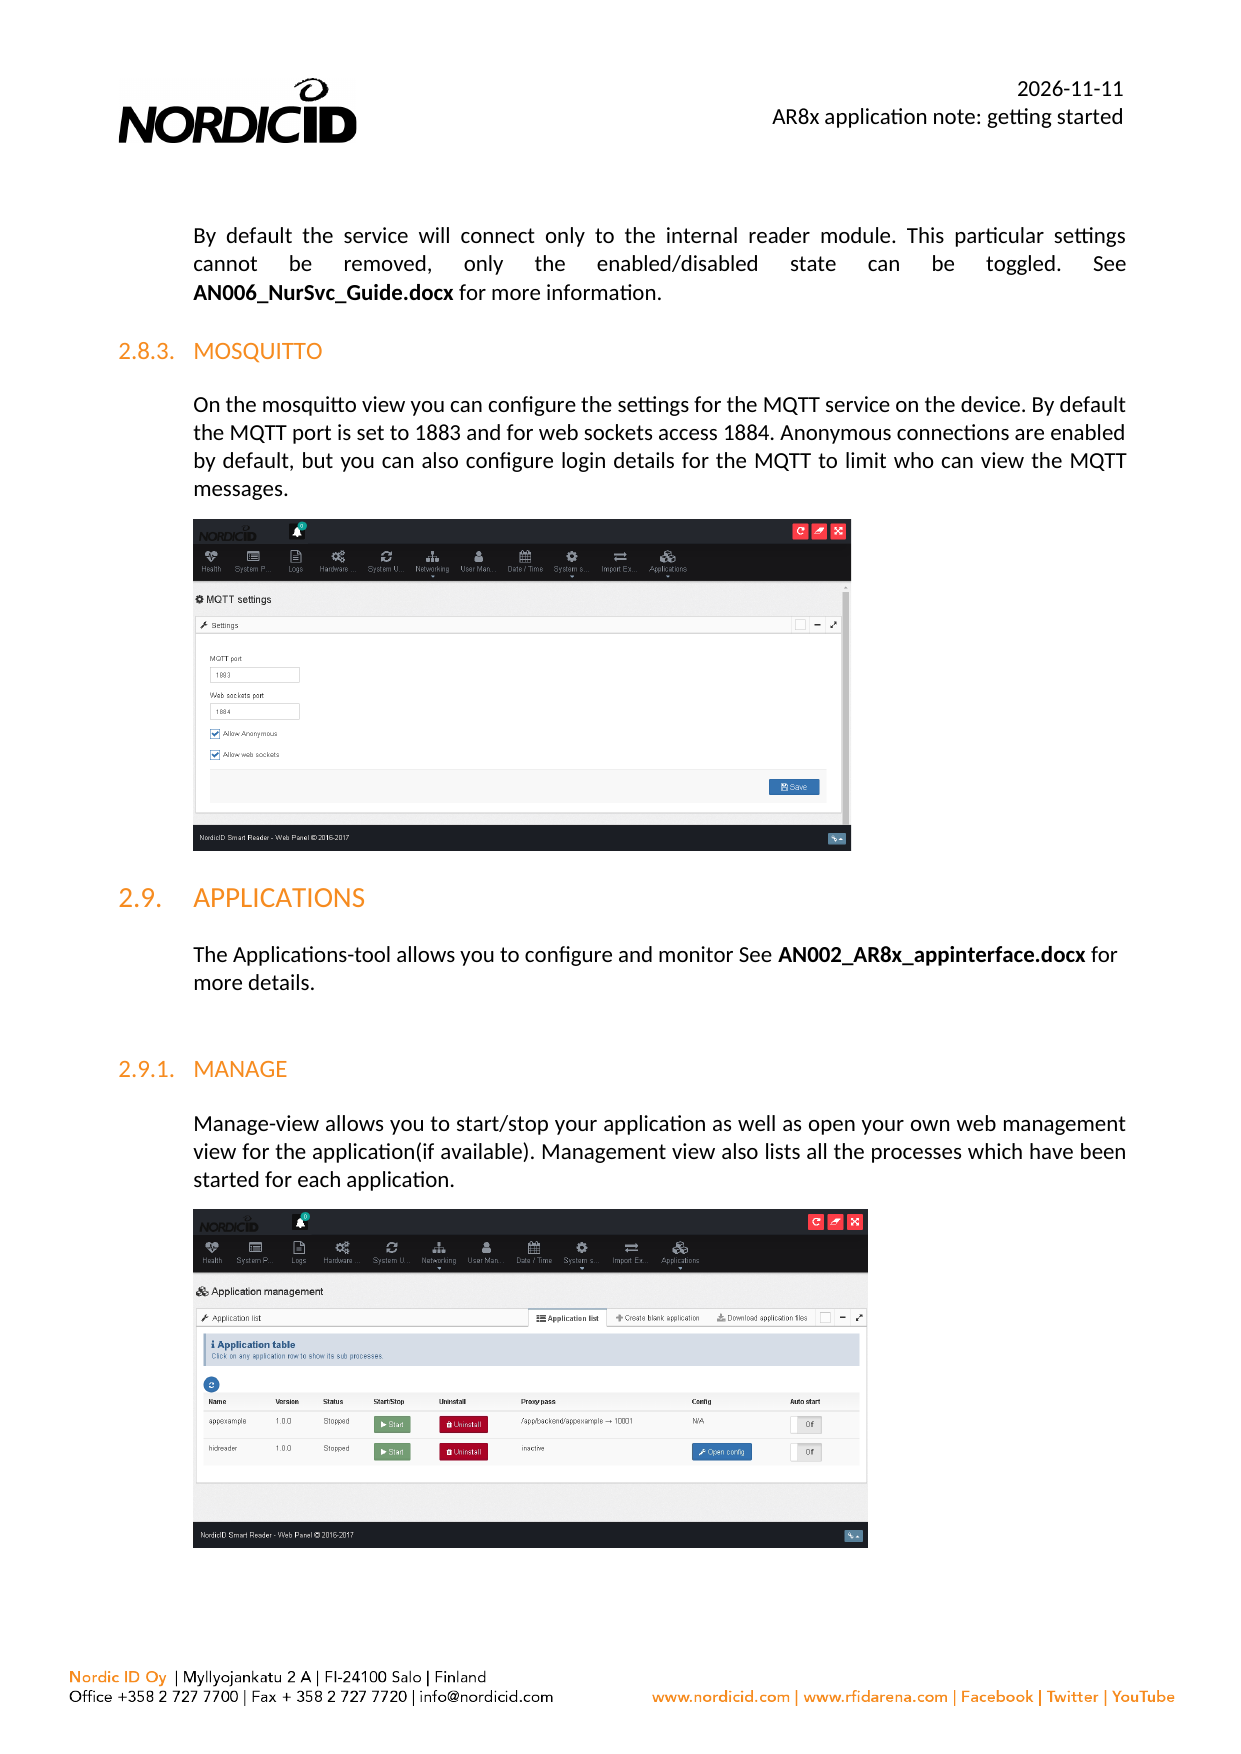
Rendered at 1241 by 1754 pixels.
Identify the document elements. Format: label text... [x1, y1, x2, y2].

picture [0, 1640, 1241, 1733]
text By default the service will connect only to the internal reader module. This particular settings cannot be removed, only the enabled/disabled state can be toggled. See AN006_NurSvc_Guide.docx for more information. [193, 222, 1128, 306]
subtitle Mosquitto [118, 335, 1128, 365]
text On the mosquitto view you can configure the settings for the MQTT service on the device. By default the MQTT port is set to 1883 and for web sockets access 1884. Anonymous connections are enabled by default, but you can also configure login details for the MQTT to limit who can view the MQTT messages. [193, 390, 1128, 502]
text Manage-view allows you to start/stop your application as well as open your own web management view for the application(if available). Management view also lists all the processes which have been started for each application. [193, 1109, 1128, 1193]
picture [118, 78, 357, 143]
picture [193, 1209, 868, 1548]
subtitle APPLICATIONS [118, 879, 1128, 915]
subtitle MANAGE [118, 1053, 1128, 1084]
text The Applications-tool allows you to configure and monitor See AN002_AR8x_appinterface.docx for more details. [193, 940, 1128, 996]
picture [193, 519, 852, 851]
